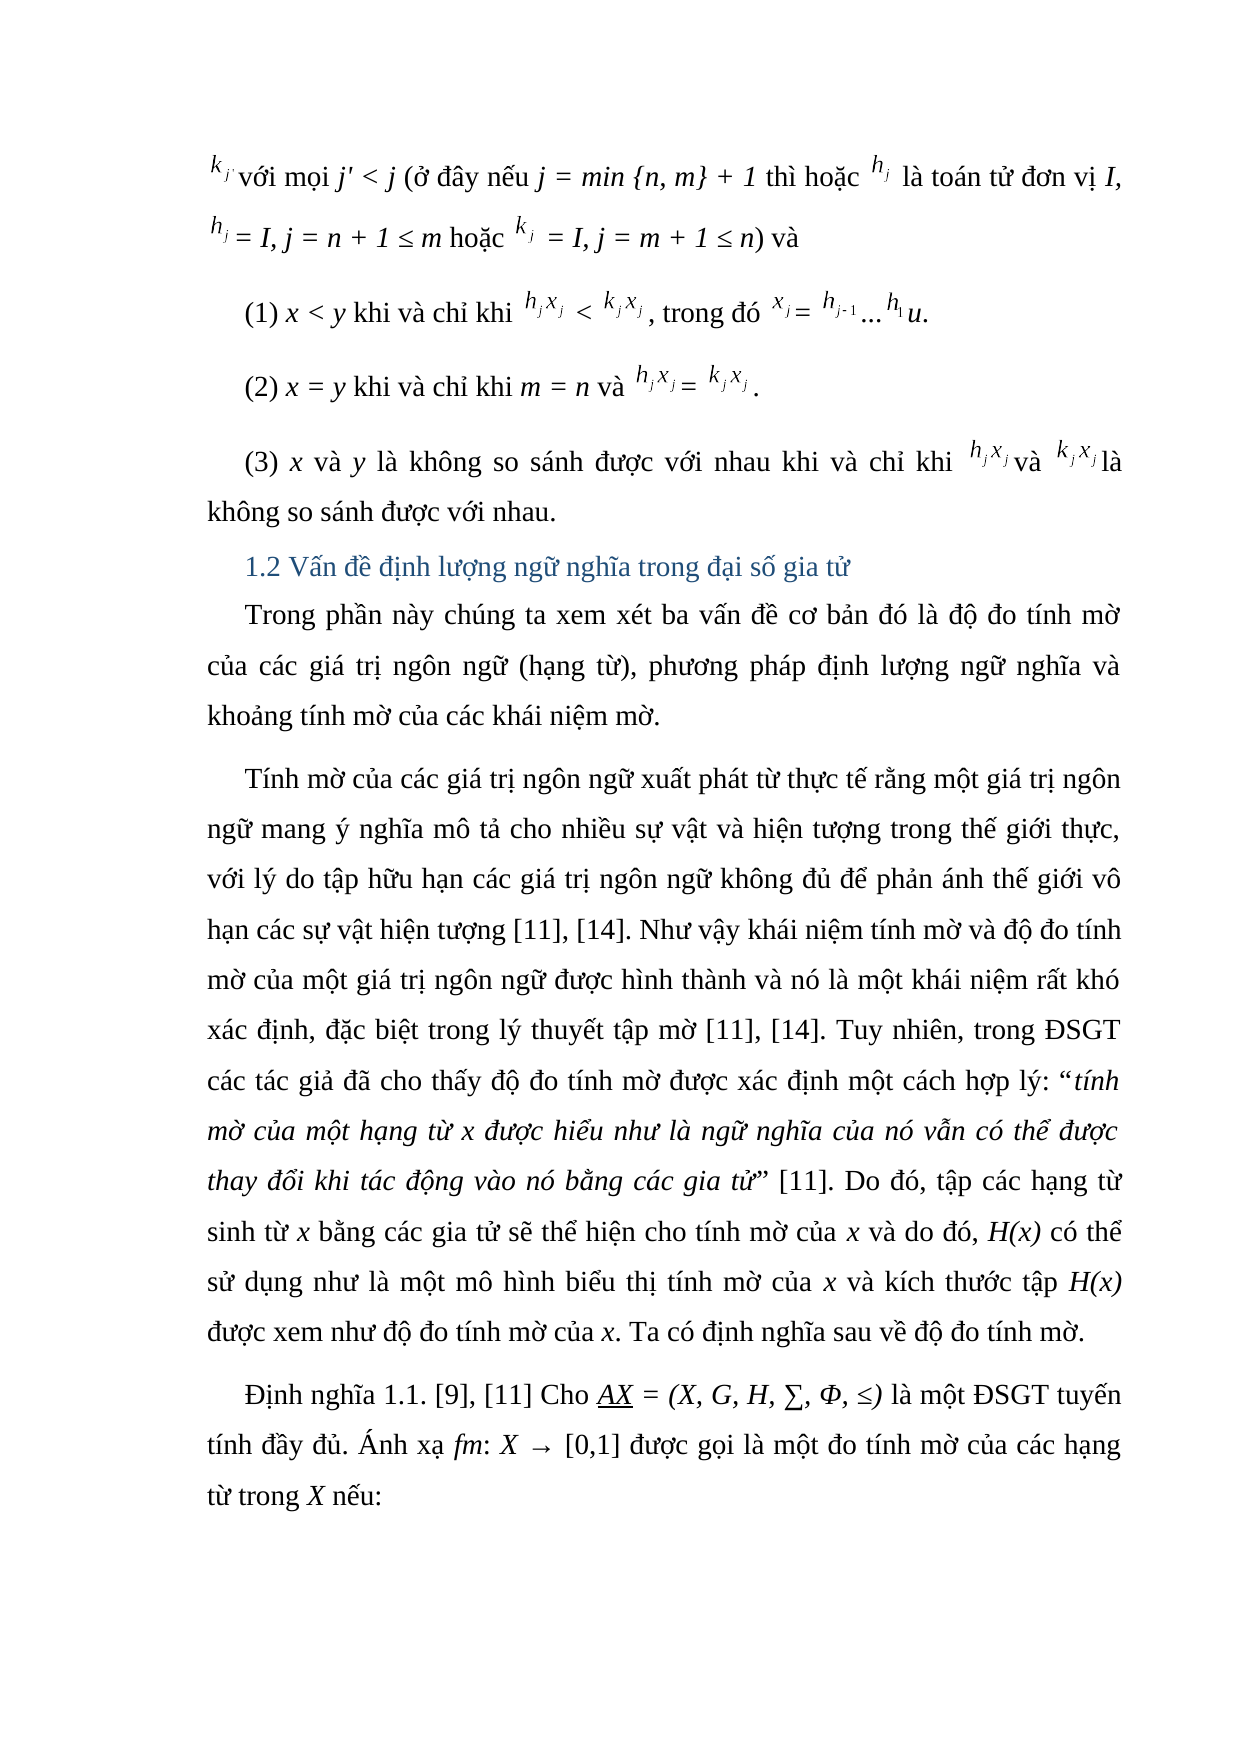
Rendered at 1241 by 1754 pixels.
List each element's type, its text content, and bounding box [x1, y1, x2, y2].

text (2) x = y khi và chỉ khi m = n và = . [207, 358, 1122, 403]
subtitle 1.2 Vấn đề định lượng ngữ nghĩa trong đại số gia tử [207, 549, 1122, 582]
text Tính mờ của các giá trị ngôn ngữ xuất phát từ thực tế rằng một giá trị ngôn ngữ mang ý nghĩa mô tả cho nhiều sự vật và hiện tượng trong thế giới thực, với lý do tập hữu hạn các giá trị ngôn ngữ không đủ để phản ánh thế giới vô hạn các sự vật hiện tượng [11], [14]. Như vậy khái niệm tính mờ và độ đo tính mờ của một giá trị ngôn ngữ được hình thành và nó là một khái niệm rất khó xác định, đặc biệt trong lý thuyết tập mờ [11], [14]. Tuy nhiên, trong ĐSGT các tác giả đã cho thấy độ đo tính mờ được xác định một cách hợp lý: “tính mờ của một hạng từ x được hiểu như là ngữ nghĩa của nó vẫn có thể được thay đổi khi tác động vào nó bằng các gia tử” [11]. Do đó, tập các hạng từ sinh từ x bằng các gia tử sẽ thể hiện cho tính mờ của x và do đó, H(x) có thể sử dụng như là một mô hình biểu thị tính mờ của x và kích thước tập H(x) được xem như độ đo tính mờ của x. Ta có định nghĩa sau về độ đo tính mờ. [207, 761, 1122, 1348]
text (1) x < y khi và chỉ khi < , trong đó = ...u. [207, 283, 1122, 328]
text Trong phần này chúng ta xem xét ba vấn đề cơ bản đó là độ đo tính mờ của các giá trị ngôn ngữ (hạng từ), phương pháp định lượng ngữ nghĩa và khoảng tính mờ của các khái niệm mờ. [207, 597, 1122, 732]
text (3) x và y là không so sánh được với nhau khi và chỉ khi và là không so sánh được với nhau. [207, 432, 1122, 528]
text Định nghĩa 1.1. [9], [11] Cho AX = (X, G, H, ∑, Φ, ≤) là một ĐSGT tuyến tính đầy đủ. Ánh xạ fm: X → [0,1] được gọi là một đo tính mờ của các hạng từ trong X nếu: [207, 1377, 1122, 1511]
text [207, 148, 1122, 254]
